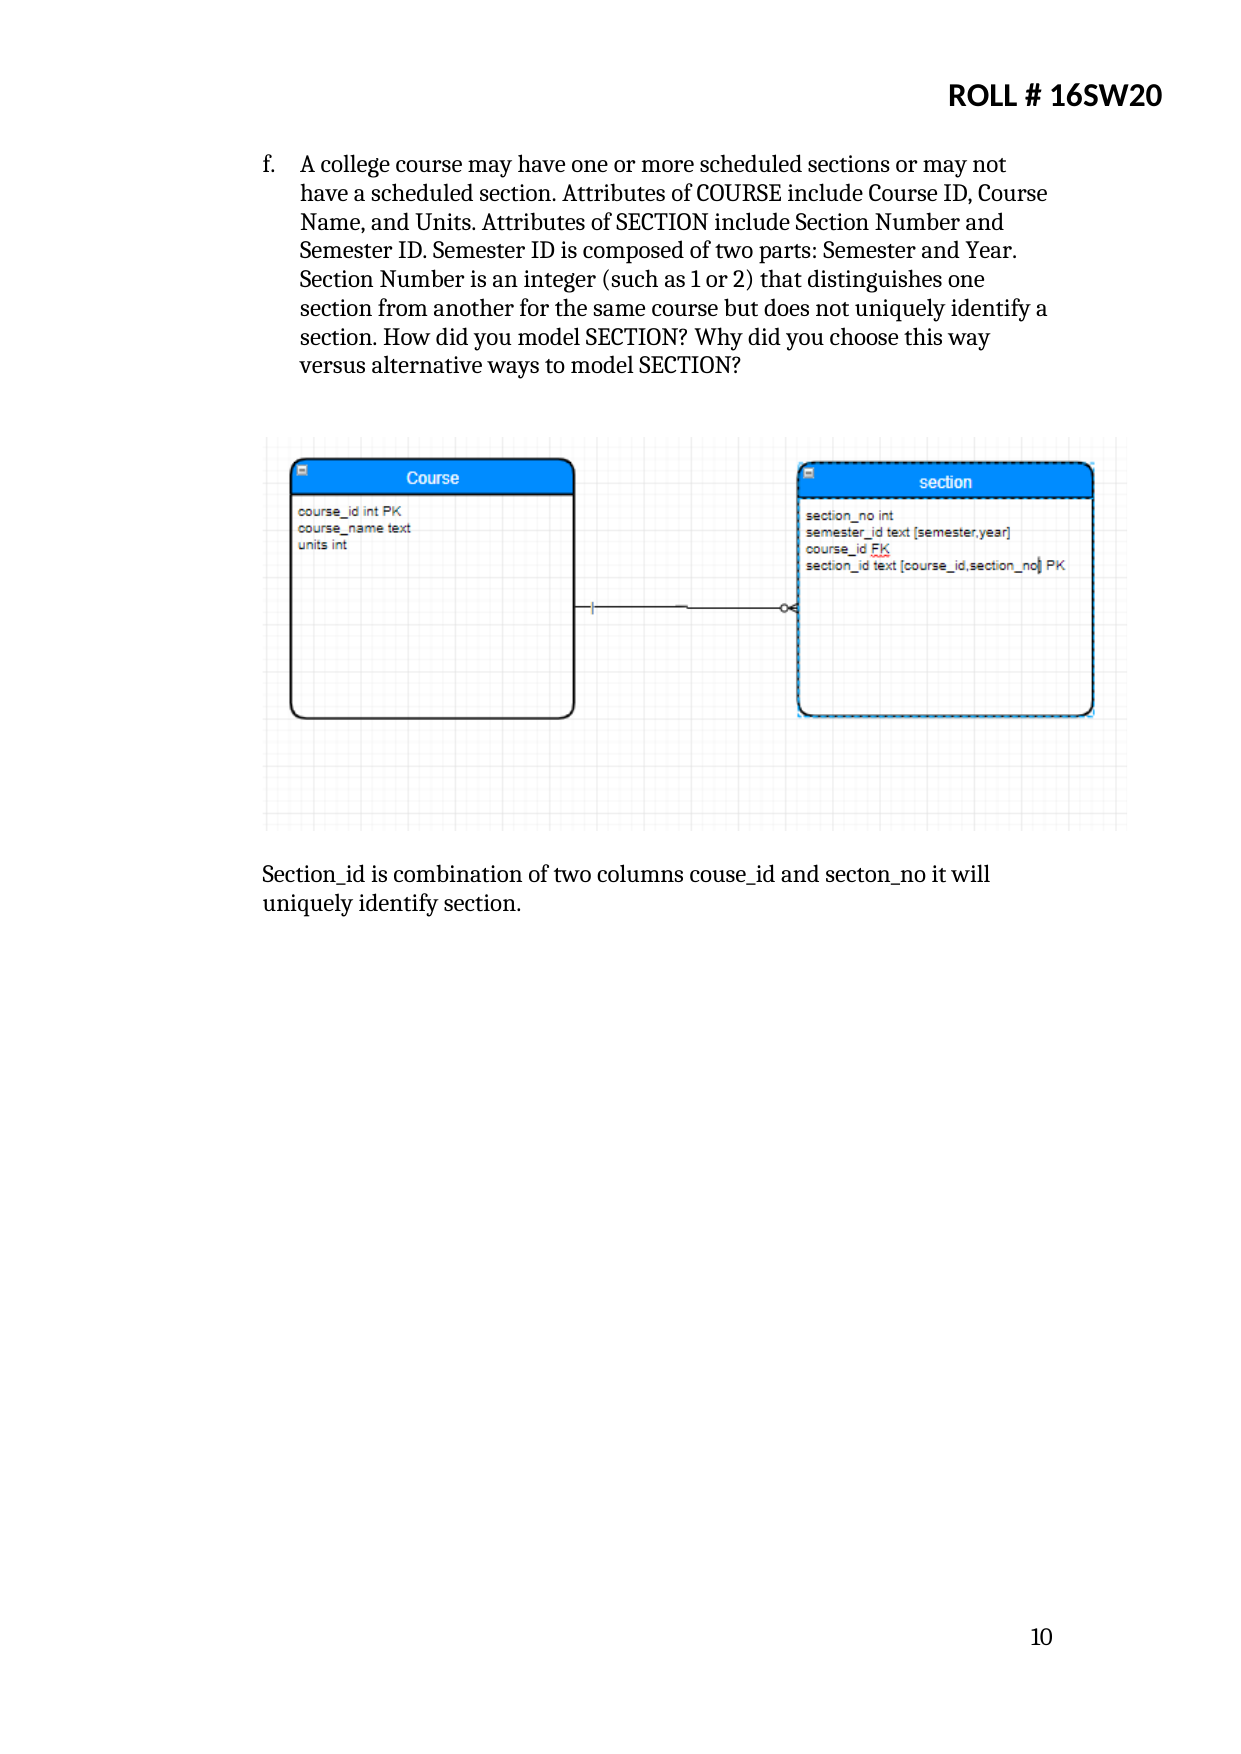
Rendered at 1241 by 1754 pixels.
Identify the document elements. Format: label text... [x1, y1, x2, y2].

list A college course may have one or more scheduled sections or may not have a scheduled section. Attributes of COURSE include Course ID, Course Name, and Units. Attributes of SECTION include Section Number and Semester ID. Semester ID is composed of two parts: Semester and Year. Section Number is an integer (such as 1 or 2) that distinguishes one section from another for the same course but does not uniquely identify a section. How did you model SECTION? Why did you choose this way versus alternative ways to model SECTION? [262, 150, 1053, 380]
picture [262, 437, 1128, 831]
text Section_id is combination of two columns couse_id and secton_no it will uniquely identify section. [262, 860, 1053, 917]
